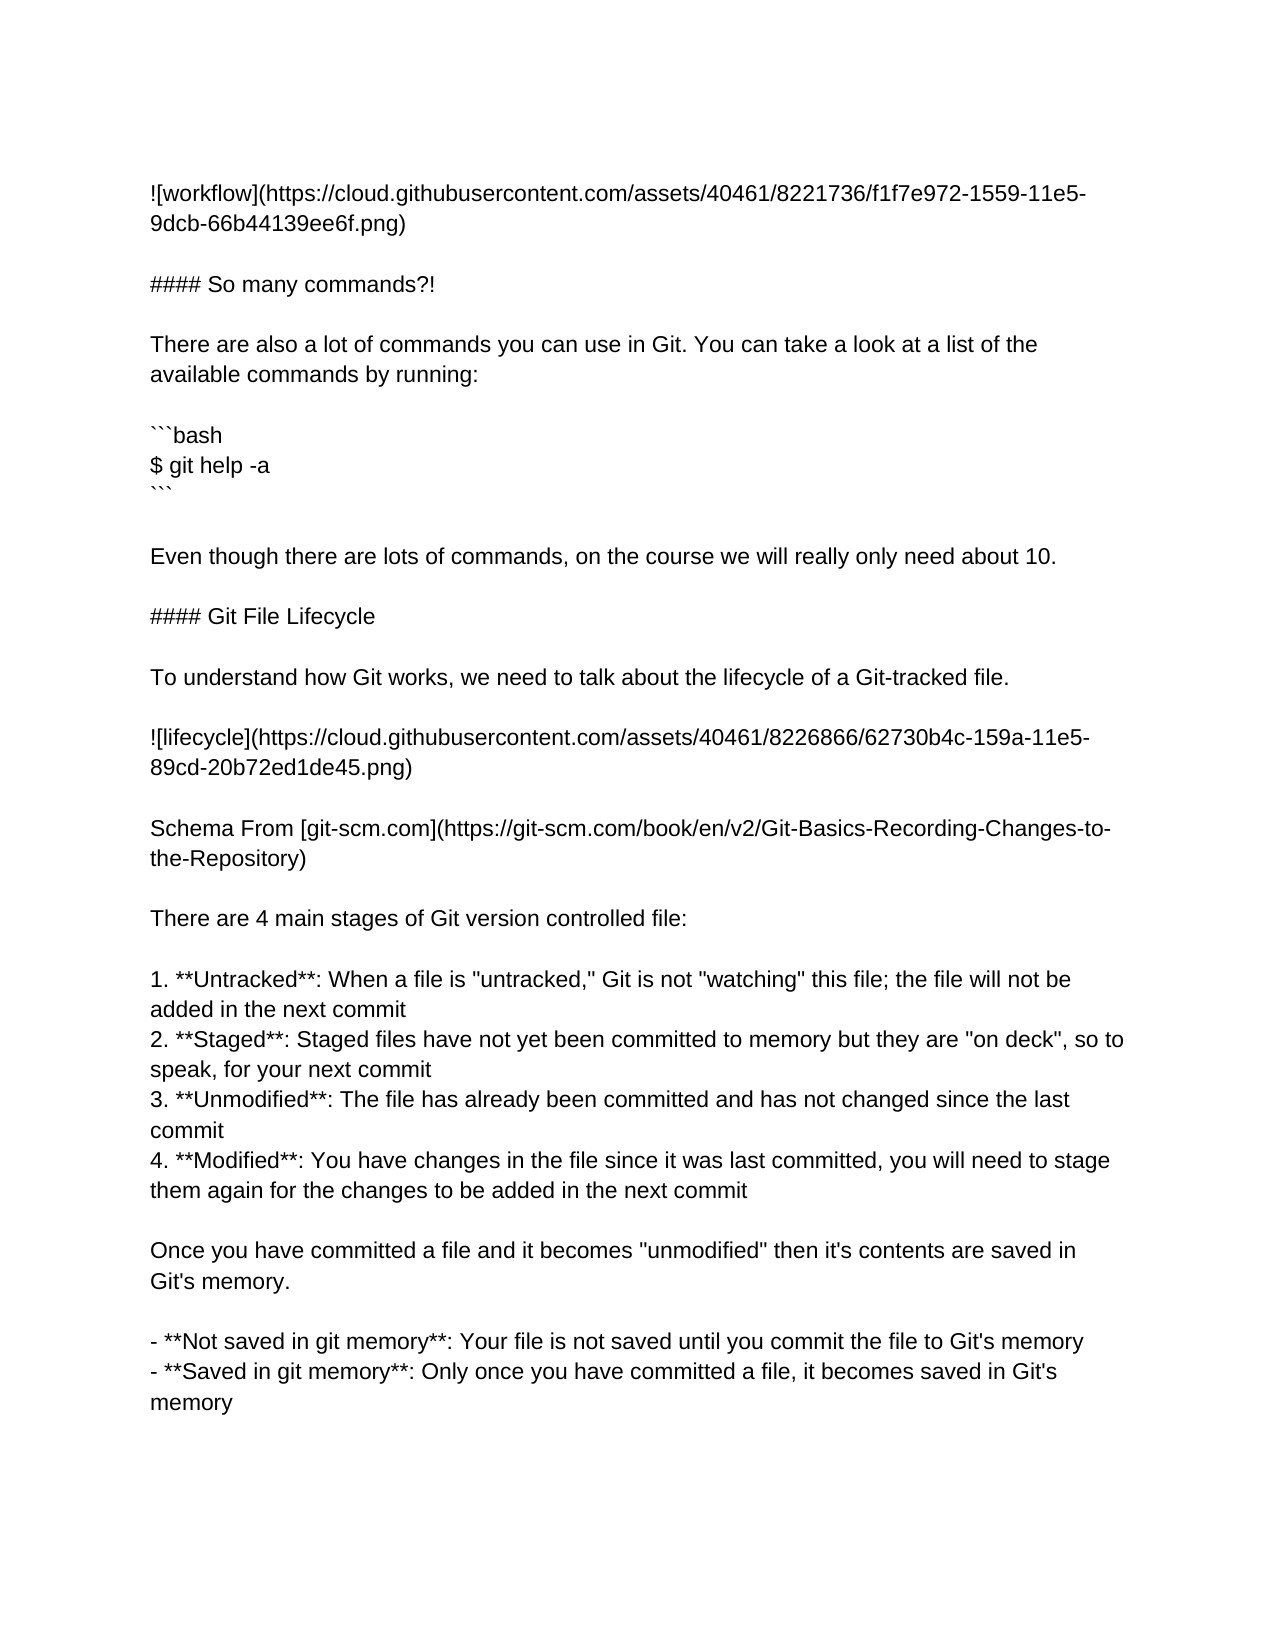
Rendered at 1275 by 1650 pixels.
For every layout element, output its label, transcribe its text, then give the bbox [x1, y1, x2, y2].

text To understand how Git works, we need to talk about the lifecycle of a Git-tracked file. [150, 663, 1125, 690]
text ![lifecycle](https://cloud.githubusercontent.com/assets/40461/8226866/62730b4c-159a-11e5-89cd-20b72ed1de45.png) [150, 724, 1125, 781]
text ```bash [150, 422, 1125, 448]
text 2. **Staged**: Staged files have not yet been committed to memory but they are "on deck", so to speak, for your next commit [150, 1026, 1125, 1083]
text - **Saved in git memory**: Only once you have committed a file, it becomes saved in Git's memory [150, 1358, 1125, 1415]
text - **Not saved in git memory**: Your file is not saved until you commit the file to Git's memory [150, 1328, 1125, 1354]
text Schema From [git-scm.com](https://git-scm.com/book/en/v2/Git-Basics-Recording-Changes-to-the-Repository) [150, 814, 1125, 871]
text ``` [150, 482, 1125, 509]
text #### Git File Lifecycle [150, 603, 1125, 629]
text Even though there are lots of commands, on the course we will really only need about 10. [150, 543, 1125, 569]
text #### So many commands?! [150, 271, 1125, 297]
text 3. **Unmodified**: The file has already been committed and has not changed since the last commit [150, 1086, 1125, 1143]
text 4. **Modified**: You have changes in the file since it was last committed, you will need to stage them again for the changes to be added in the next commit [150, 1147, 1125, 1203]
text ![workflow](https://cloud.githubusercontent.com/assets/40461/8221736/f1f7e972-1559-11e5-9dcb-66b44139ee6f.png) [150, 180, 1125, 237]
text Once you have committed a file and it becomes "unmodified" then it's contents are saved in Git's memory. [150, 1237, 1125, 1294]
text There are also a lot of commands you can use in Git. You can take a look at a list of the available commands by running: [150, 331, 1125, 388]
text 1. **Untracked**: When a file is "untracked," Git is not "watching" this file; the file will not be added in the next commit [150, 966, 1125, 1022]
text There are 4 main stages of Git version controlled file: [150, 905, 1125, 932]
text $ git help -a [150, 452, 1125, 478]
